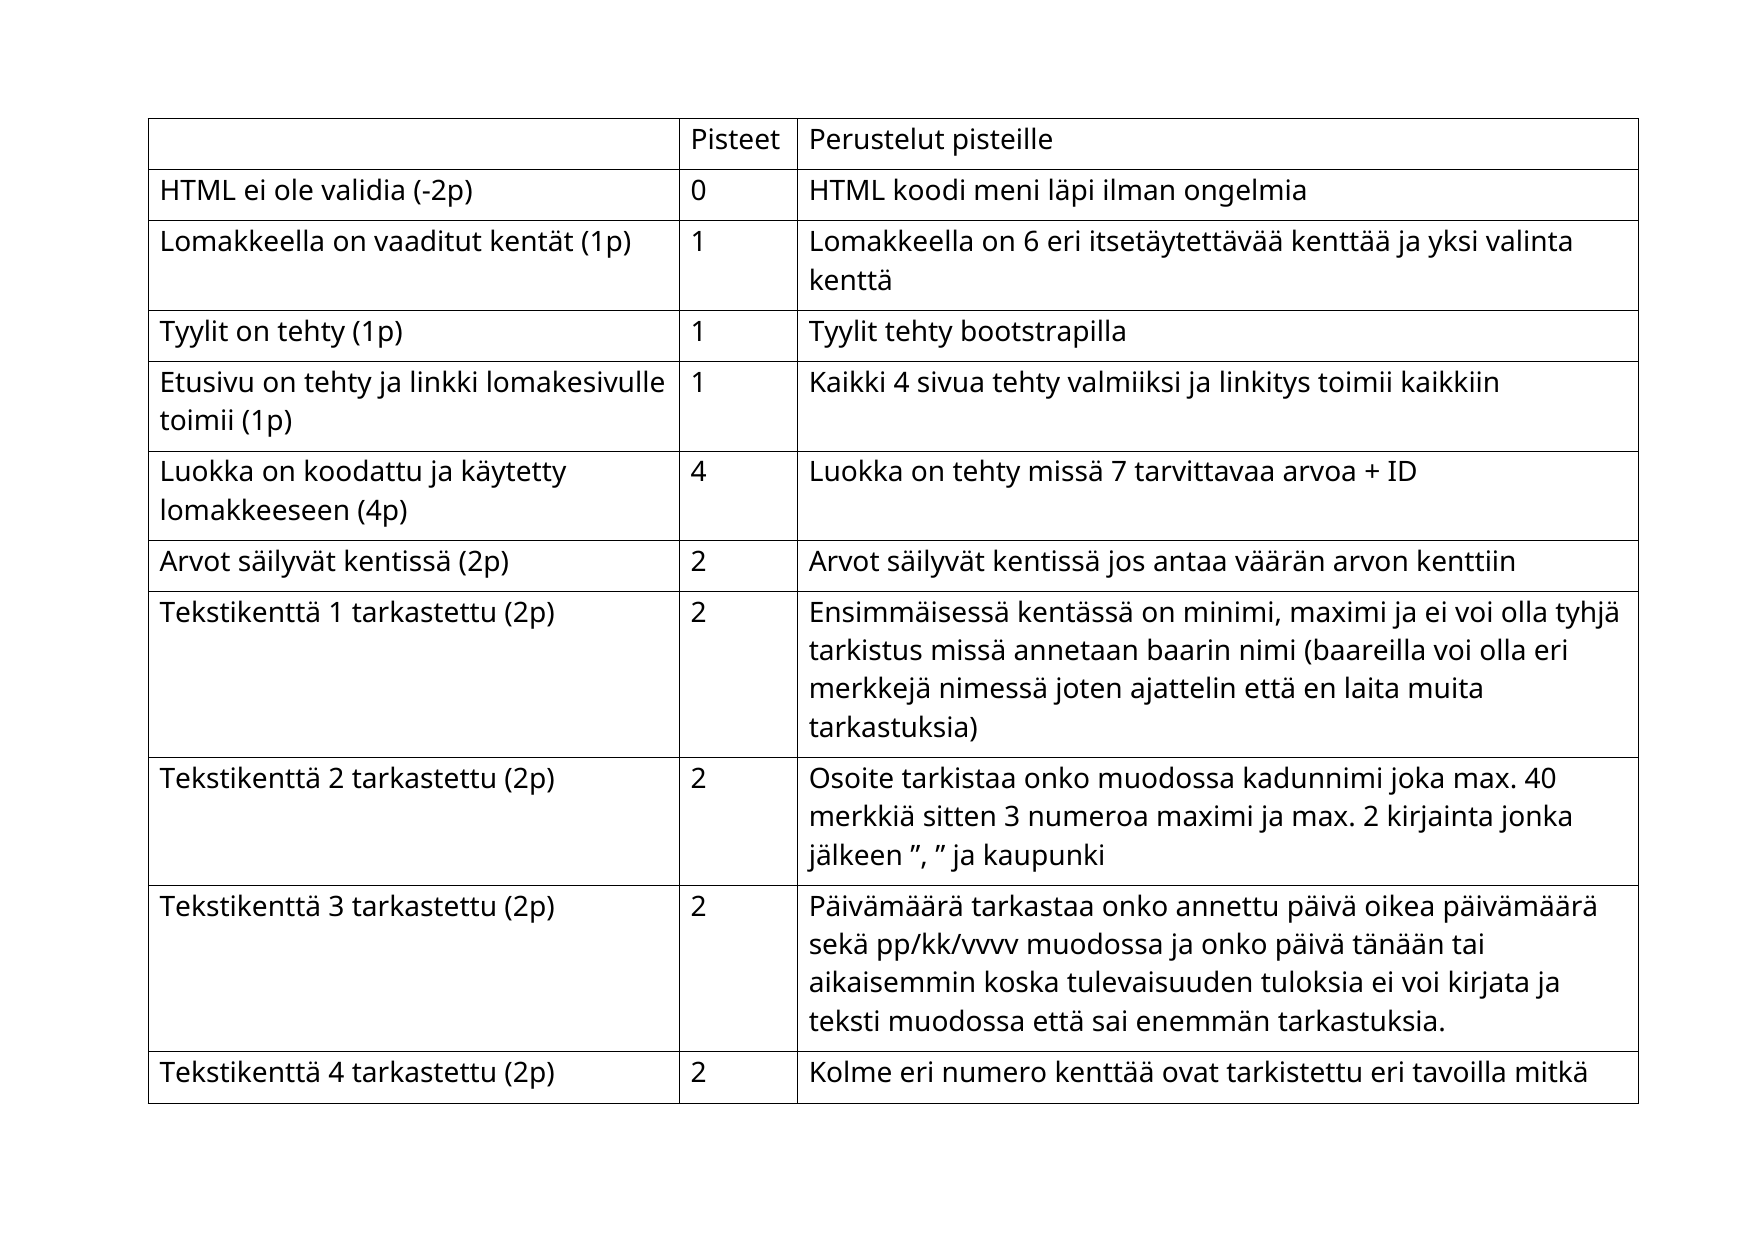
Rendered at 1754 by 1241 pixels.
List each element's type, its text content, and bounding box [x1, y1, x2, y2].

table_cell Luokka on koodattu ja käytetty lomakkeeseen (4p) [149, 452, 679, 540]
table_cell HTML koodi meni läpi ilman ongelmia [798, 170, 1638, 220]
table_cell 2 [680, 886, 797, 1051]
table_cell Päivämäärä tarkastaa onko annettu päivä oikea päivämäärä sekä pp/kk/vvvv muodossa ja onko päivä tänään tai aikaisemmin koska tulevaisuuden tuloksia ei voi kirjata ja teksti muodossa että sai enemmän tarkastuksia. [798, 886, 1638, 1051]
table_cell 0 [680, 170, 797, 220]
table_cell 4 [680, 452, 797, 540]
table_header Pisteet [680, 119, 797, 169]
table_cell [798, 1052, 1638, 1102]
table_cell 1 [680, 311, 797, 361]
table_cell Arvot säilyvät kentissä (2p) [149, 541, 679, 591]
table_cell Tyylit tehty bootstrapilla [798, 311, 1638, 361]
table_cell Tekstikenttä 2 tarkastettu (2p) [149, 758, 679, 885]
table_cell 2 [680, 758, 797, 885]
table_cell Osoite tarkistaa onko muodossa kadunnimi joka max. 40 merkkiä sitten 3 numeroa maximi ja max. 2 kirjainta jonka jälkeen ”, ” ja kaupunki [798, 758, 1638, 885]
table_cell 1 [680, 221, 797, 310]
table_cell Luokka on tehty missä 7 tarvittavaa arvoa + ID [798, 452, 1638, 540]
table_header [149, 119, 679, 169]
table_cell Kaikki 4 sivua tehty valmiiksi ja linkitys toimii kaikkiin [798, 362, 1638, 451]
table_cell Tekstikenttä 3 tarkastettu (2p) [149, 886, 679, 1051]
table_cell 1 [680, 362, 797, 451]
table_cell HTML ei ole validia (-2p) [149, 170, 679, 220]
table_cell Lomakkeella on 6 eri itsetäytettävää kenttää ja yksi valinta kenttä [798, 221, 1638, 310]
table_cell Etusivu on tehty ja linkki lomakesivulle toimii (1p) [149, 362, 679, 451]
table_cell Arvot säilyvät kentissä jos antaa väärän arvon kenttiin [798, 541, 1638, 591]
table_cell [149, 1052, 679, 1102]
table_cell Tyylit on tehty (1p) [149, 311, 679, 361]
table_cell Ensimmäisessä kentässä on minimi, maximi ja ei voi olla tyhjä tarkistus missä annetaan baarin nimi (baareilla voi olla eri merkkejä nimessä joten ajattelin että en laita muita tarkastuksia) [798, 592, 1638, 757]
table_header Perustelut pisteille [798, 119, 1638, 169]
table_cell Lomakkeella on vaaditut kentät (1p) [149, 221, 679, 310]
table_cell 2 [680, 1052, 797, 1102]
table_cell 2 [680, 541, 797, 591]
table_cell Tekstikenttä 1 tarkastettu (2p) [149, 592, 679, 757]
table_cell 2 [680, 592, 797, 757]
